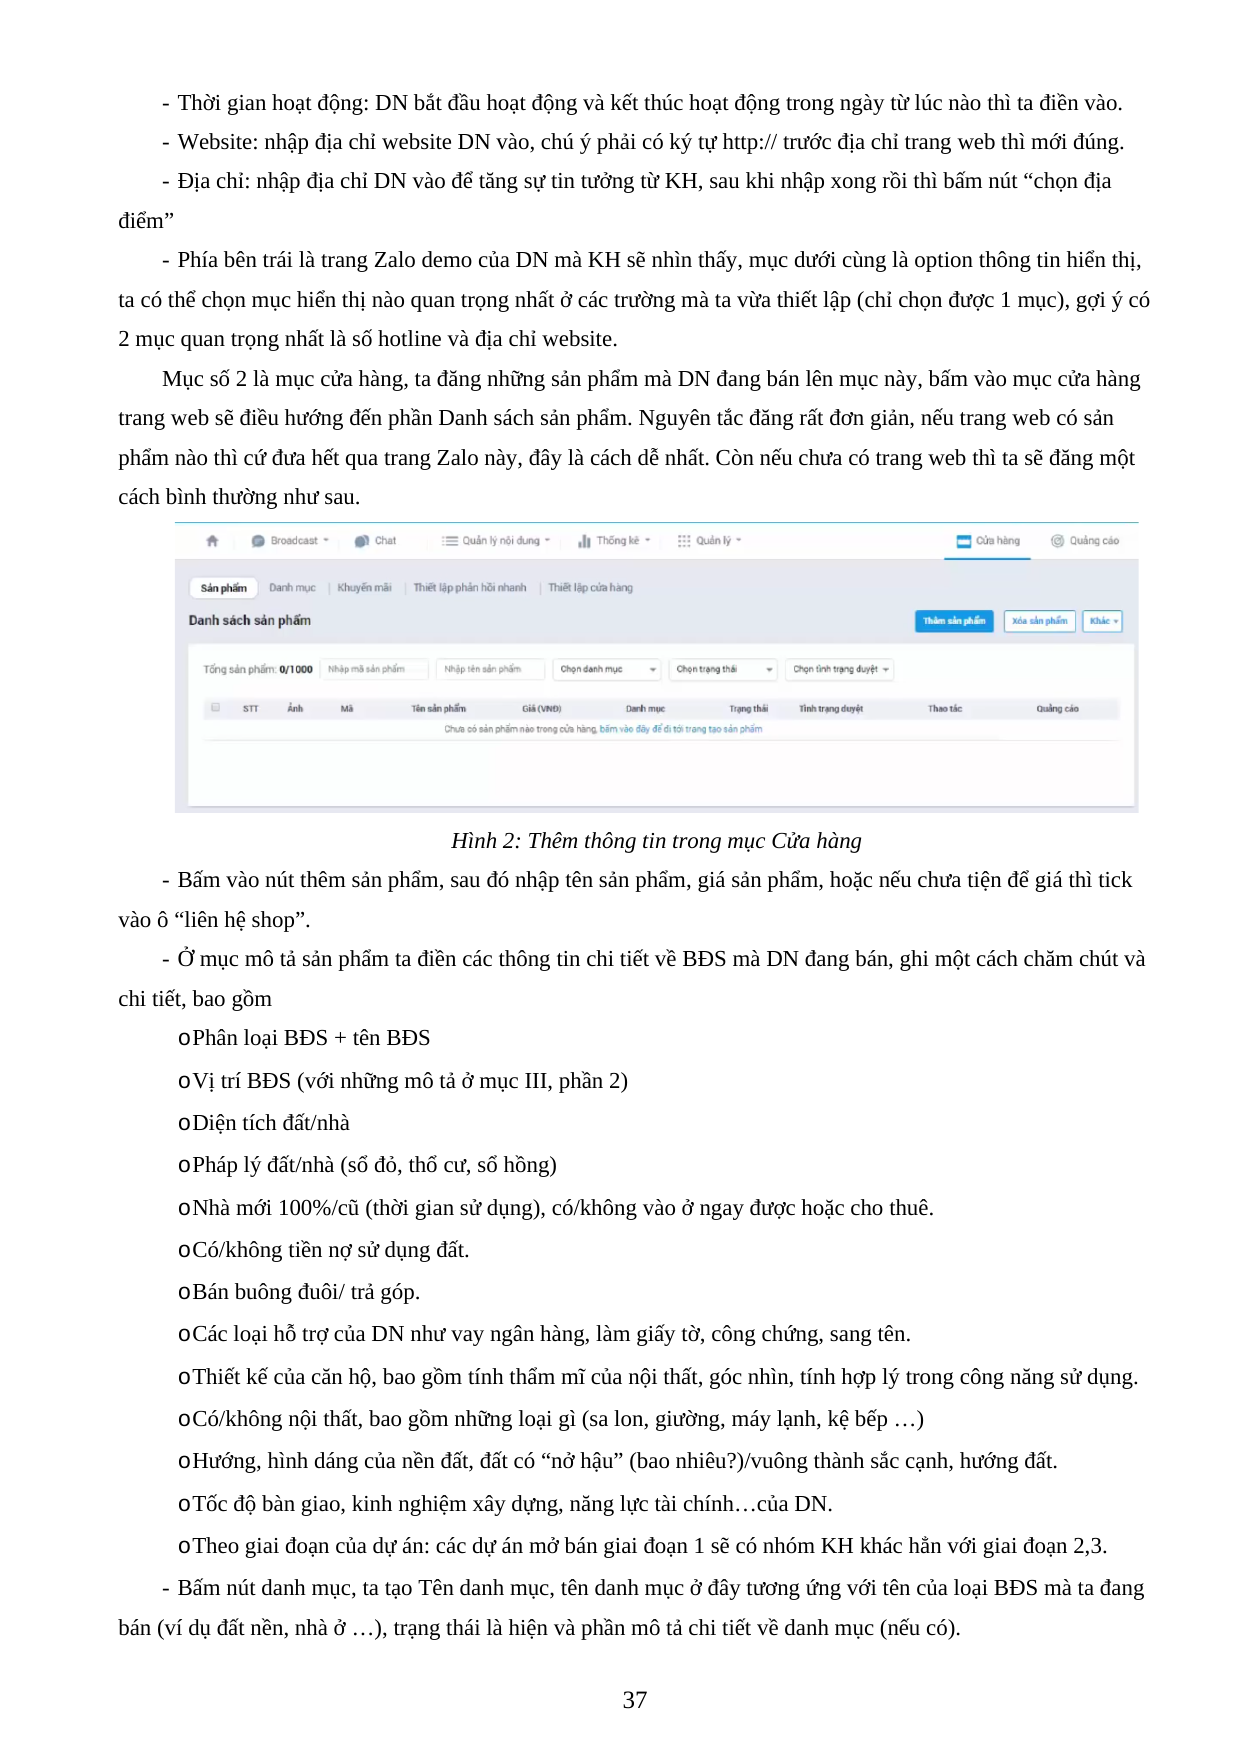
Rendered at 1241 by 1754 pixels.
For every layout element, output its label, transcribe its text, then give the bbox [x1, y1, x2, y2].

list Có/không tiền nợ sử dụng đất. [118, 1236, 1152, 1264]
list Thời gian hoạt động: DN bắt đầu hoạt động và kết thúc hoạt động trong ngày từ lúc nào thì ta điền vào. [118, 89, 1152, 115]
list Pháp lý đất/nhà (sổ đỏ, thổ cư, sổ hồng) [118, 1151, 1152, 1179]
list Hướng, hình dáng của nền đất, đất có “nở hậu” (bao nhiêu?)/vuông thành sắc cạnh, hướng đất. [118, 1447, 1152, 1476]
list Ở mục mô tả sản phẩm ta điền các thông tin chi tiết về BĐS mà DN đang bán, ghi một cách chăm chút và chi tiết, bao gồm [118, 945, 1152, 1011]
list Theo giai đoạn của dự án: các dự án mở bán giai đoạn 1 sẽ có nhóm KH khác hẳn với giai đoạn 2,3. [118, 1532, 1152, 1560]
list Phân loại BĐS + tên BĐS [118, 1024, 1152, 1053]
list Thiết kế của căn hộ, bao gồm tính thẩm mĩ của nội thất, góc nhìn, tính hợp lý trong công năng sử dụng. [118, 1363, 1152, 1391]
list Phía bên trái là trang Zalo demo của DN mà KH sẽ nhìn thấy, mục dưới cùng là option thông tin hiển thị, ta có thể chọn mục hiển thị nào quan trọng nhất ở các trường mà ta vừa thiết lập (chỉ chọn được 1 mục), gợi ý có 2 mục quan trọng nhất là số hotline và địa chỉ website. [118, 247, 1152, 352]
list Tốc độ bàn giao, kinh nghiệm xây dựng, năng lực tài chính…của DN. [118, 1489, 1152, 1518]
list Vị trí BĐS (với những mô tả ở mục III, phần 2) [118, 1067, 1152, 1095]
list Nhà mới 100%/cũ (thời gian sử dụng), có/không vào ở ngay được hoặc cho thuê. [118, 1193, 1152, 1222]
list Bán buông đuôi/ trả góp. [118, 1278, 1152, 1306]
list Website: nhập địa chỉ website DN vào, chú ý phải có ký tự http:// trước địa chỉ trang web thì mới đúng. [118, 128, 1152, 154]
list Hình 2: Thêm thông tin trong mục Cửa hàng [118, 827, 1152, 853]
list Các loại hỗ trợ của DN như vay ngân hàng, làm giấy tờ, công chứng, sang tên. [118, 1320, 1152, 1349]
list Bấm nút danh mục, ta tạo Tên danh mục, tên danh mục ở đây tương ứng với tên của loại BĐS mà ta đang bán (ví dụ đất nền, nhà ở …), trạng thái là hiện và phần mô tả chi tiết về danh mục (nếu có). [118, 1574, 1152, 1640]
list Địa chỉ: nhập địa chỉ DN vào để tăng sự tin tưởng từ KH, sau khi nhập xong rồi thì bấm nút “chọn địa điểm” [118, 168, 1152, 233]
list Diện tích đất/nhà [118, 1109, 1152, 1137]
picture [174, 522, 1139, 813]
list Có/không nội thất, bao gồm những loại gì (sa lon, giường, máy lạnh, kệ bếp …) [118, 1405, 1152, 1433]
list Mục số 2 là mục cửa hàng, ta đăng những sản phẩm mà DN đang bán lên mục này, bấm vào mục cửa hàng trang web sẽ điều hướng đến phần Danh sách sản phẩm. Nguyên tắc đăng rất đơn giản, nếu trang web có sản phẩm nào thì cứ đưa hết qua trang Zalo này, đây là cách dễ nhất. Còn nếu chưa có trang web thì ta sẽ đăng một cách bình thường như sau. [118, 365, 1152, 510]
list Bấm vào nút thêm sản phẩm, sau đó nhập tên sản phẩm, giá sản phẩm, hoặc nếu chưa tiện để giá thì tick vào ô “liên hệ shop”. [118, 866, 1152, 932]
